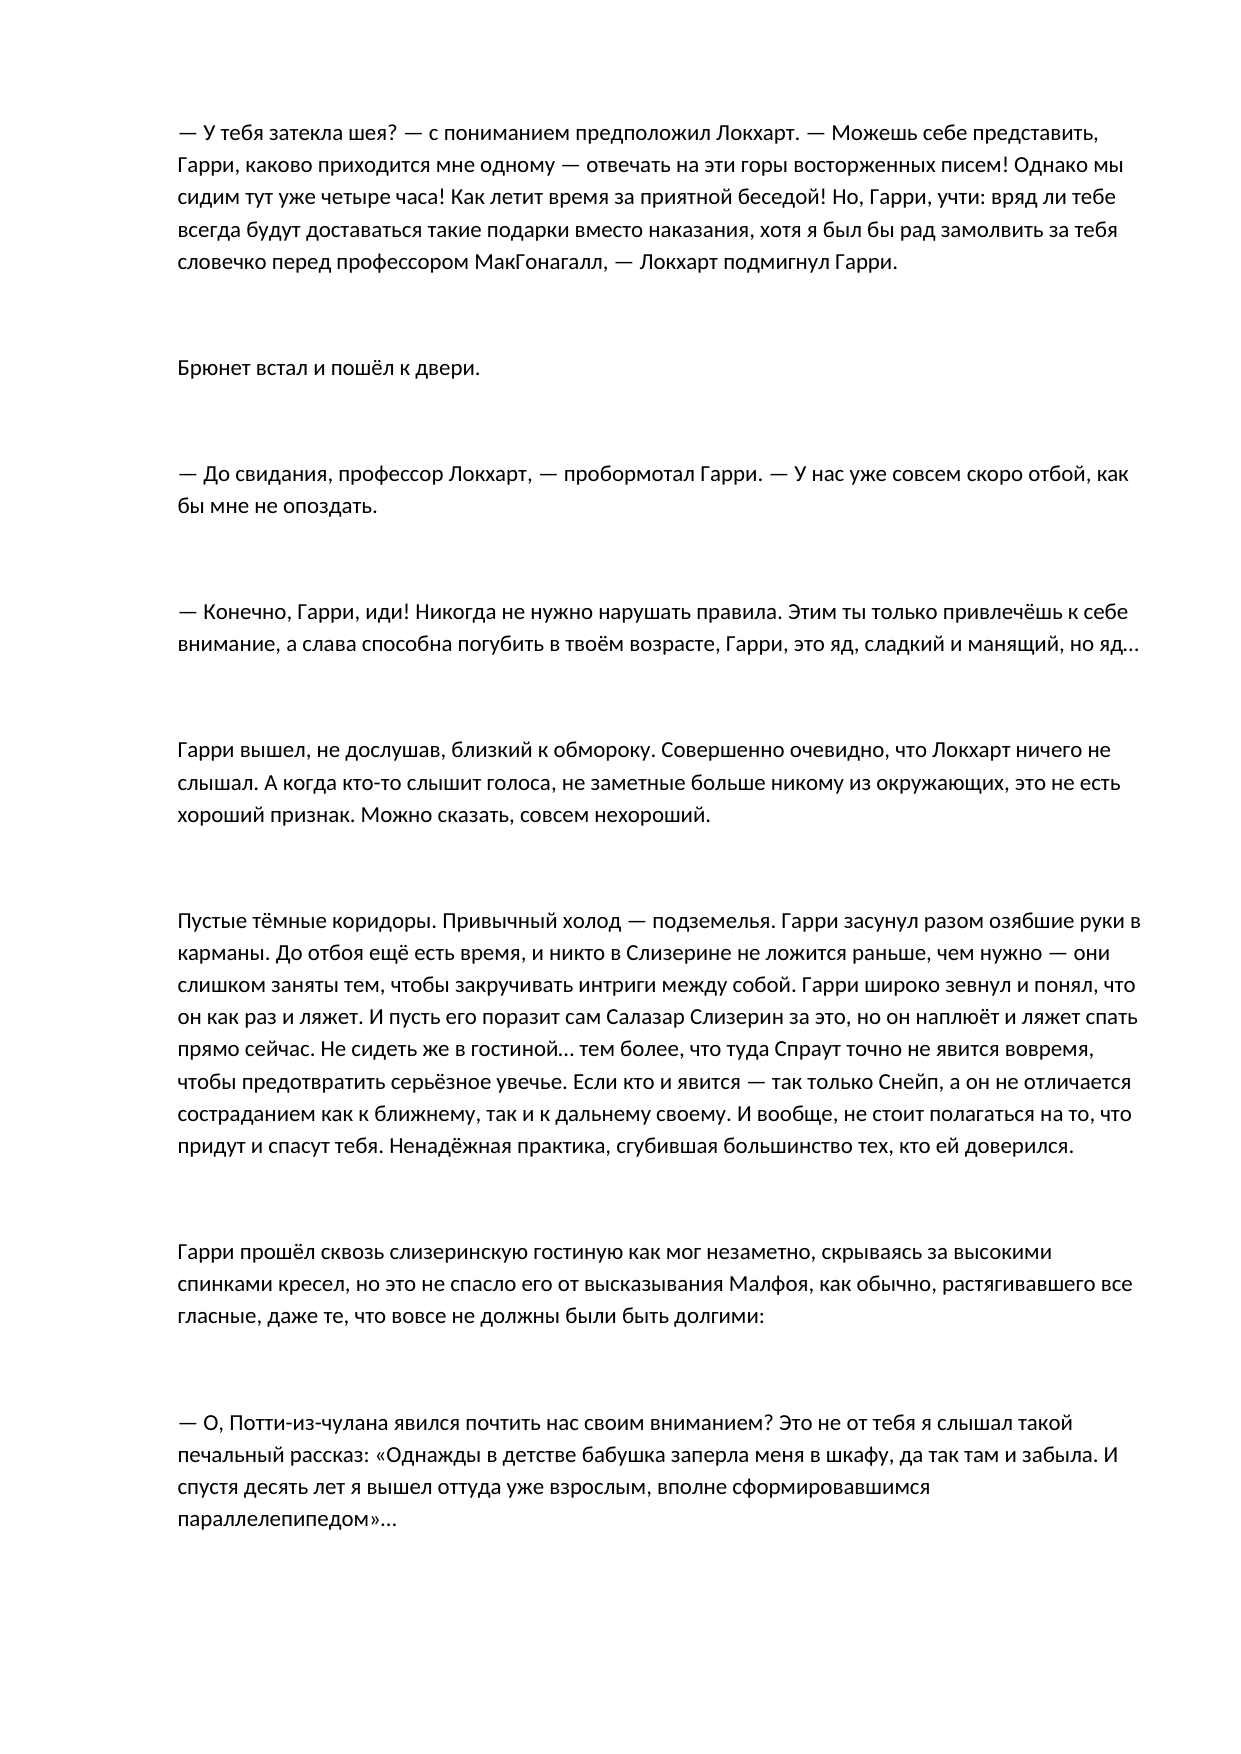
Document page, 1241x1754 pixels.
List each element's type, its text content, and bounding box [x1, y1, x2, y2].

text Гарри вышел, не дослушав, близкий к обмороку. Совершенно очевидно, что Локхарт ничего не слышал. А когда кто-то слышит голоса, не заметные больше никому из окружающих, это не есть хороший признак. Можно сказать, совсем нехороший. [177, 735, 1152, 828]
text — У тебя затекла шея? — с пониманием предположил Локхарт. — Можешь себе представить, Гарри, каково приходится мне одному — отвечать на эти горы восторженных писем! Однако мы сидим тут уже четыре часа! Как летит время за приятной беседой! Но, Гарри, учти: вряд ли тебе всегда будут доставаться такие подарки вместо наказания, хотя я был бы рад замолвить за тебя словечко перед профессором МакГонагалл, — Локхарт подмигнул Гарри. [177, 118, 1152, 275]
text Пустые тёмные коридоры. Привычный холод — подземелья. Гарри засунул разом озябшие руки в карманы. До отбоя ещё есть время, и никто в Слизерине не ложится раньше, чем нужно — они слишком заняты тем, чтобы закручивать интриги между собой. Гарри широко зевнул и понял, что он как раз и ляжет. И пусть его поразит сам Салазар Слизерин за это, но он наплюёт и ляжет спать прямо сейчас. Не сидеть же в гостиной… тем более, что туда Спраут точно не явится вовремя, чтобы предотвратить серьёзное увечье. Если кто и явится — так только Снейп, а он не отличается состраданием как к ближнему, так и к дальнему своему. И вообще, не стоит полагаться на то, что придут и спасут тебя. Ненадёжная практика, сгубившая большинство тех, кто ей доверился. [177, 906, 1152, 1159]
text — Конечно, Гарри, иди! Никогда не нужно нарушать правила. Этим ты только привлечёшь к себе внимание, а слава способна погубить в твоём возрасте, Гарри, это яд, сладкий и манящий, но яд… [177, 597, 1152, 657]
text — О, Потти-из-чулана явился почтить нас своим вниманием? Это не от тебя я слышал такой печальный рассказ: «Однажды в детстве бабушка заперла меня в шкафу, да так там и забыла. И спустя десять лет я вышел оттуда уже взрослым, вполне сформировавшимся параллелепипедом»… [177, 1408, 1152, 1532]
text Брюнет встал и пошёл к двери. [177, 353, 1152, 381]
text — До свидания, профессор Локхарт, — пробормотал Гарри. — У нас уже совсем скоро отбой, как бы мне не опоздать. [177, 459, 1152, 519]
text Гарри прошёл сквозь слизеринскую гостиную как мог незаметно, скрываясь за высокими спинками кресел, но это не спасло его от высказывания Малфоя, как обычно, растягивавшего все гласные, даже те, что вовсе не должны были быть долгими: [177, 1237, 1152, 1329]
